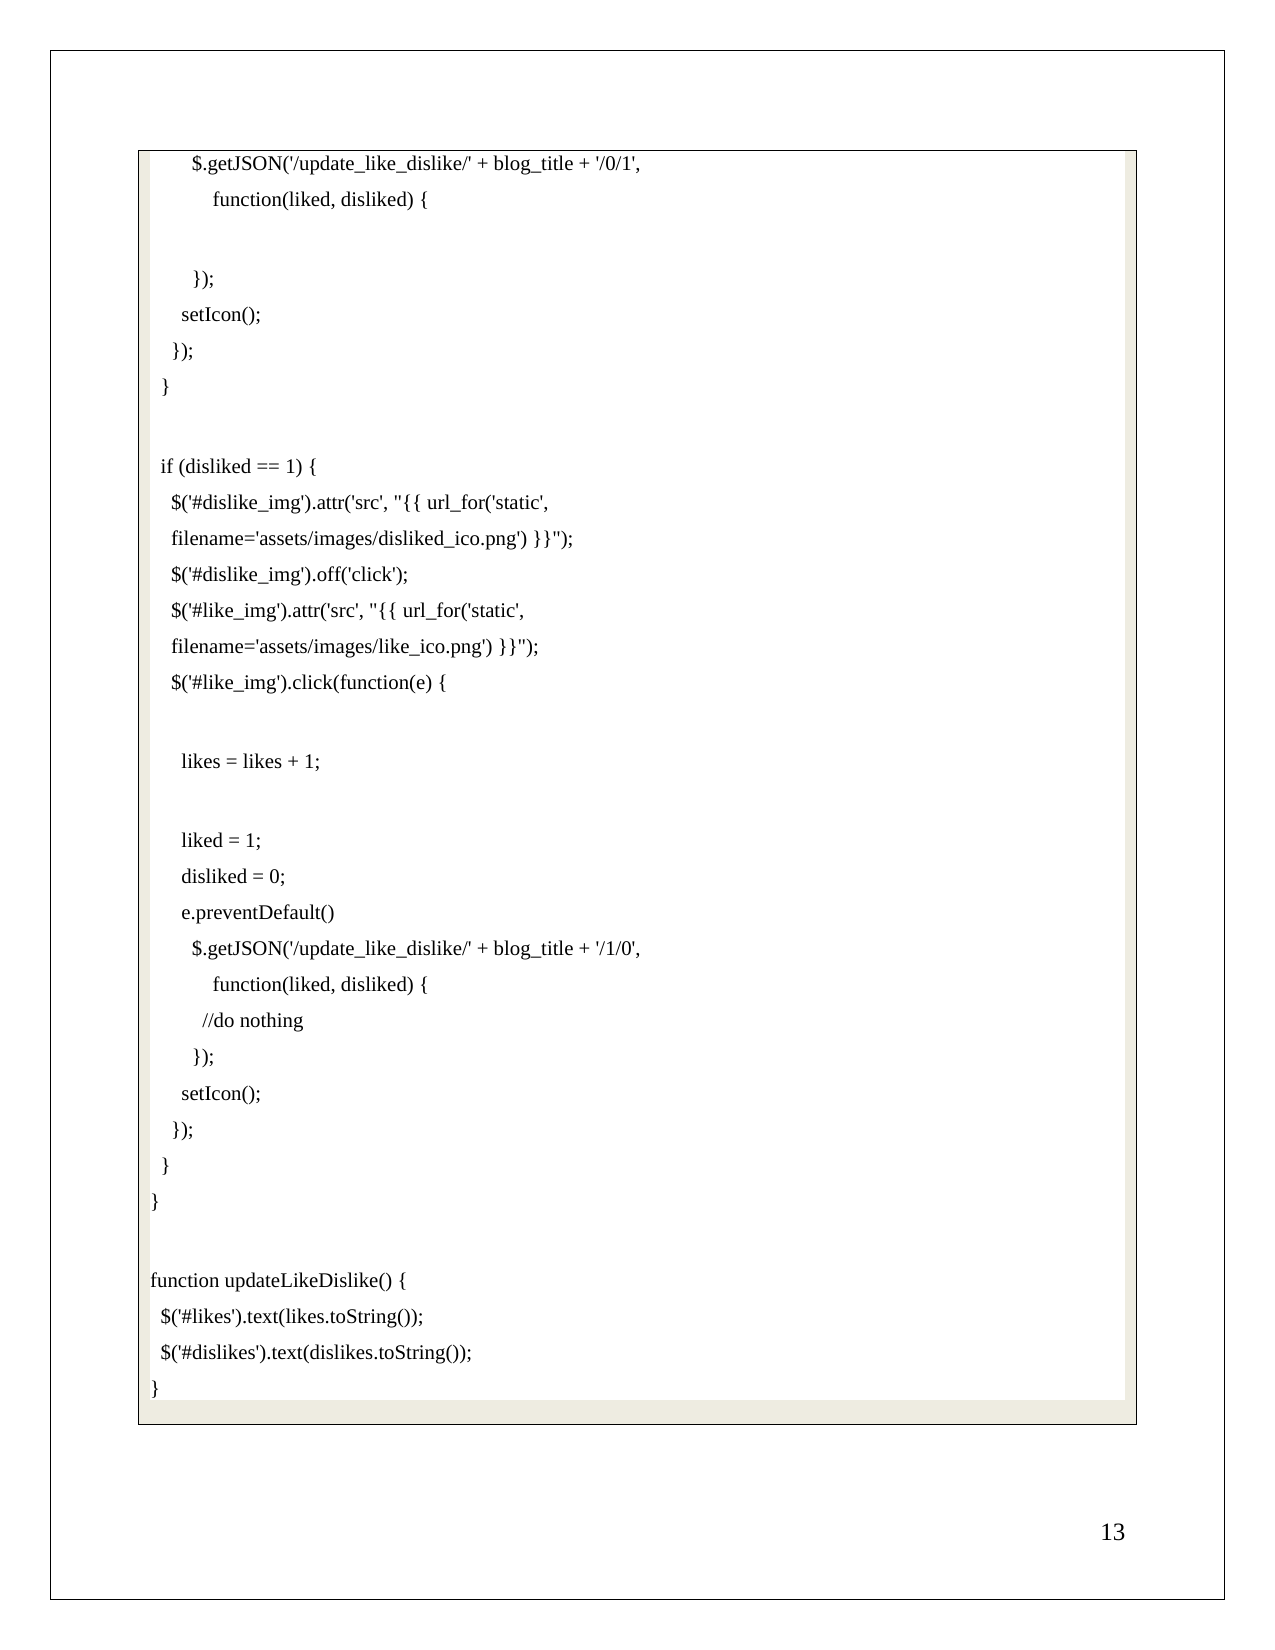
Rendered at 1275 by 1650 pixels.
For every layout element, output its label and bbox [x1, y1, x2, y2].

table_header [139, 151, 1136, 1424]
